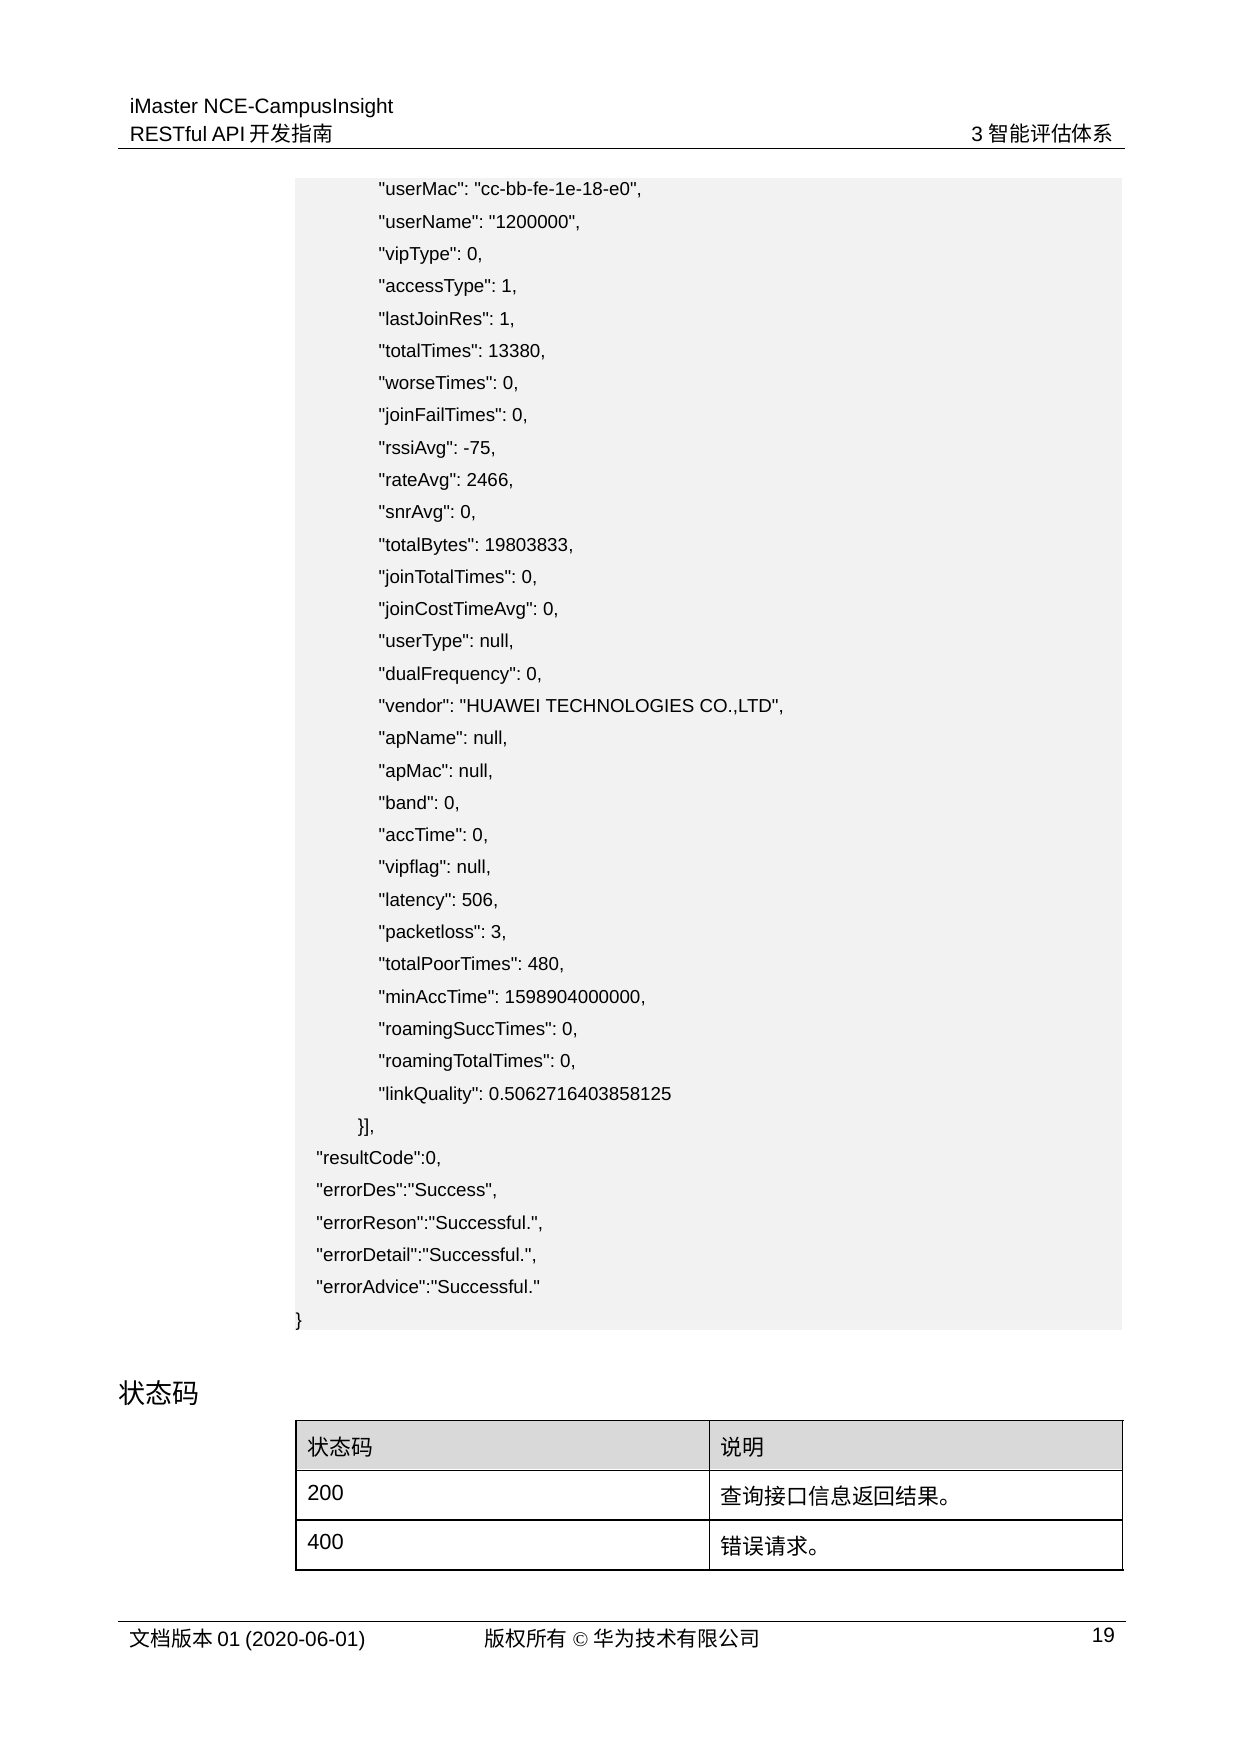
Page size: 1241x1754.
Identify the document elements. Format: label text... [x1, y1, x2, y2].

text "userName": "1200000", [295, 211, 1122, 232]
text "vipflag": null, [295, 856, 1122, 878]
text "totalTimes": 13380, [295, 340, 1122, 361]
text "latency": 506, [295, 889, 1122, 910]
text "vendor": "HUAWEI TECHNOLOGIES CO.,LTD", [295, 695, 1122, 716]
table_cell 400 [297, 1521, 709, 1569]
text 状态码 [118, 1372, 1122, 1411]
text "rateAvg": 2466, [295, 469, 1122, 490]
text "lastJoinRes": 1, [295, 307, 1122, 329]
text "apMac": null, [295, 759, 1122, 781]
table_header 状态码 [297, 1421, 709, 1469]
text "packetloss": 3, [295, 921, 1122, 942]
text "snrAvg": 0, [295, 501, 1122, 523]
text "userMac": "cc-bb-fe-1e-18-e0", [295, 178, 1122, 200]
table_cell 200 [297, 1471, 709, 1519]
text "userType": null, [295, 630, 1122, 652]
text "totalBytes": 19803833, [295, 533, 1122, 555]
table_header 说明 [710, 1421, 1122, 1469]
text "joinTotalTimes": 0, [295, 566, 1122, 587]
text "band": 0, [295, 792, 1122, 813]
text "joinCostTimeAvg": 0, [295, 598, 1122, 619]
table_cell 查询接口信息返回结果。 [710, 1471, 1122, 1519]
text "minAccTime": 1598904000000, [295, 986, 1122, 1007]
text "vipType": 0, [295, 243, 1122, 264]
text "rssiAvg": -75, [295, 437, 1122, 458]
text "apName": null, [295, 727, 1122, 749]
text "totalPoorTimes": 480, [295, 953, 1122, 975]
text "roamingTotalTimes": 0, [295, 1050, 1122, 1072]
text "accTime": 0, [295, 824, 1122, 846]
text "roamingSuccTimes": 0, [295, 1018, 1122, 1039]
text "joinFailTimes": 0, [295, 404, 1122, 426]
table_cell 错误请求。 [710, 1521, 1122, 1569]
text "accessType": 1, [295, 275, 1122, 297]
text "linkQuality": 0.5062716403858125 [295, 1082, 1122, 1104]
text "dualFrequency": 0, [295, 663, 1122, 684]
text "worseTimes": 0, [295, 372, 1122, 393]
text }], "resultCode":0, "errorDes":"Success", "errorReson":"Successful.", "errorDetail":"Successful.", "errorAdvice":"Successful." } [295, 1115, 1122, 1330]
